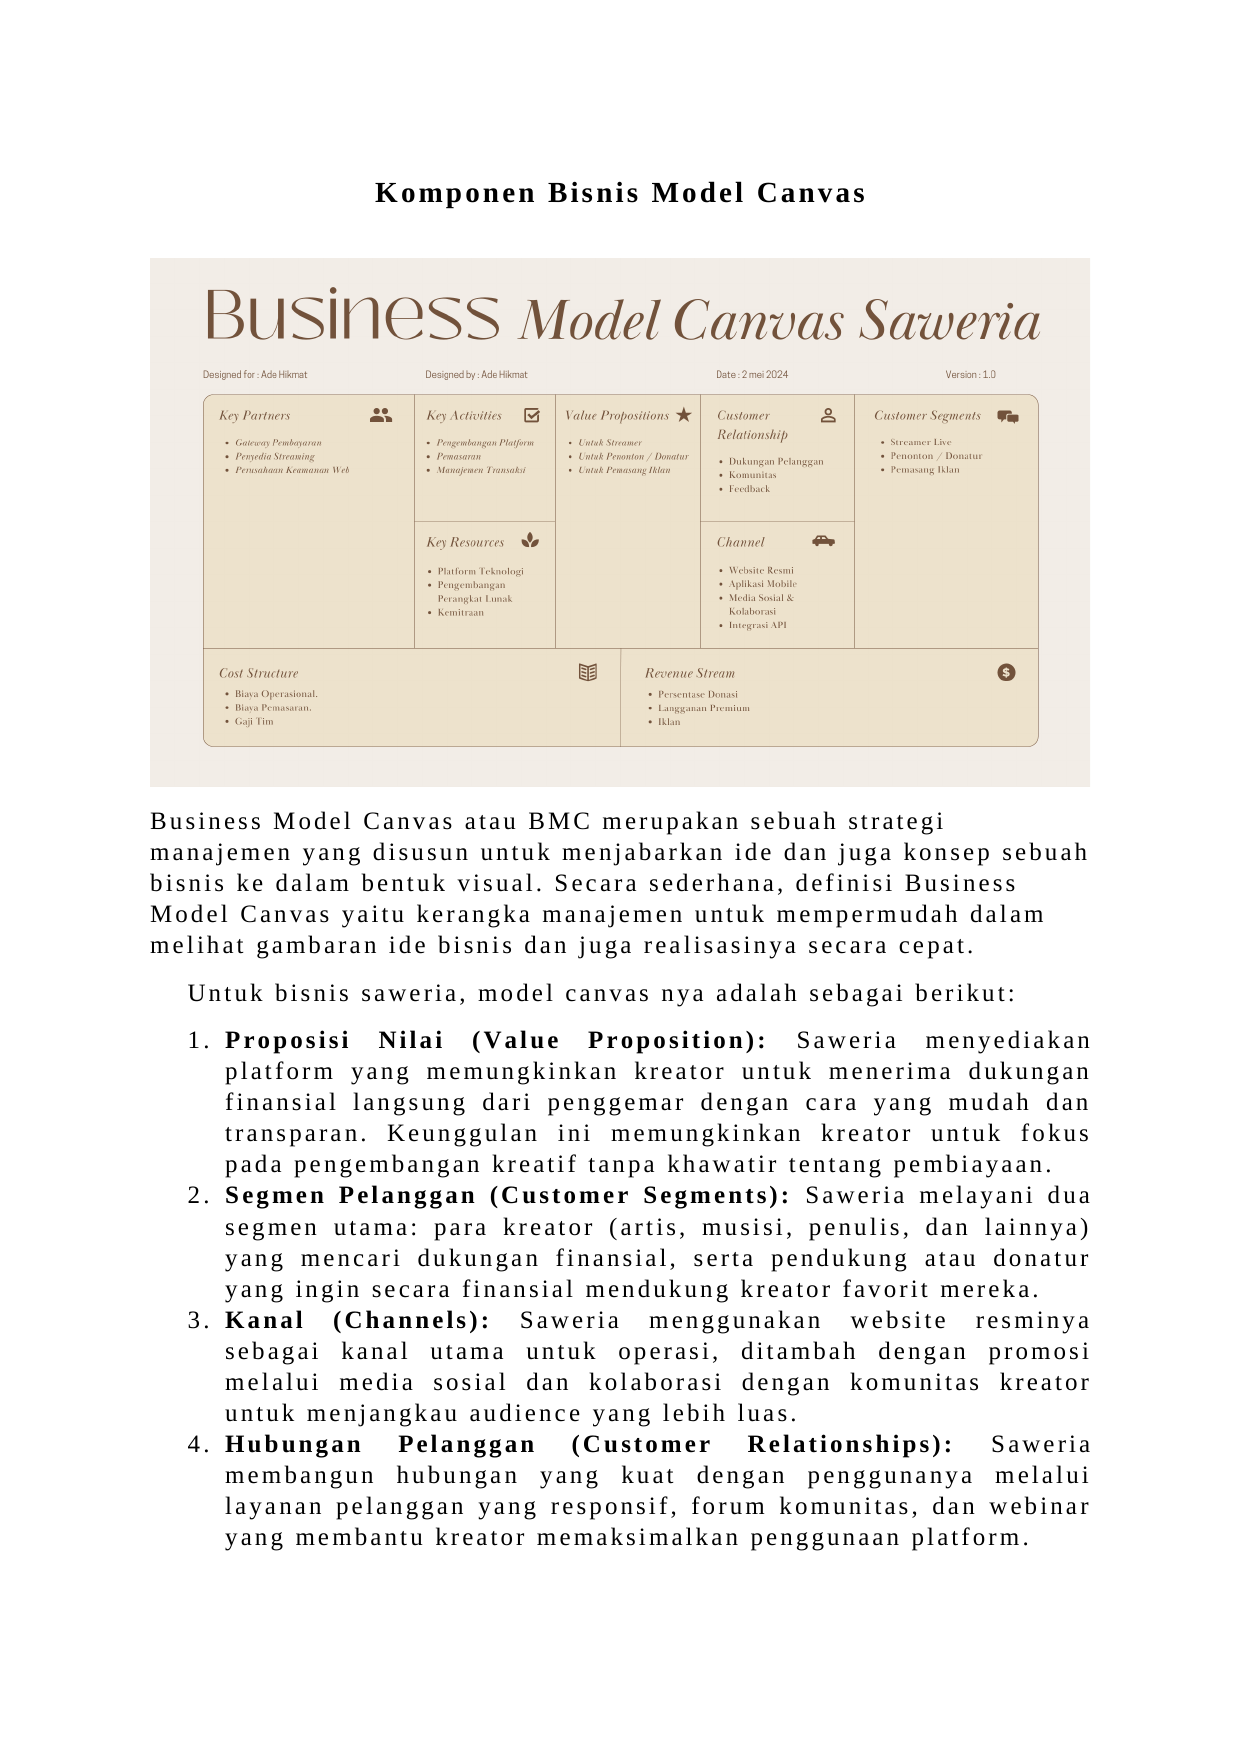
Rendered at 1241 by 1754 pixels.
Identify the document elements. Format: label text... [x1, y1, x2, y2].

text Untuk bisnis saweria, model canvas nya adalah sebagai berikut: [150, 978, 1090, 1006]
list Proposisi Nilai (Value Proposition): Saweria menyediakan platform yang memungkinkan kreator untuk menerima dukungan finansial langsung dari penggemar dengan cara yang mudah dan transparan. Keunggulan ini memungkinkan kreator untuk fokus pada pengembangan kreatif tanpa khawatir tentang pembiayaan. [187, 1025, 1090, 1178]
list Kanal (Channels): Saweria menggunakan website resminya sebagai kanal utama untuk operasi, ditambah dengan promosi melalui media sosial dan kolaborasi dengan komunitas kreator untuk menjangkau audience yang lebih luas. [187, 1305, 1090, 1427]
picture [150, 258, 1091, 787]
list Segmen Pelanggan (Customer Segments): Saweria melayani dua segmen utama: para kreator (artis, musisi, penulis, dan lainnya) yang mencari dukungan finansial, serta pendukung atau donatur yang ingin secara finansial mendukung kreator favorit mereka. [187, 1181, 1090, 1302]
list Hubungan Pelanggan (Customer Relationships): Saweria membangun hubungan yang kuat dengan penggunanya melalui layanan pelanggan yang responsif, forum komunitas, dan webinar yang membantu kreator memaksimalkan penggunaan platform. [187, 1429, 1090, 1551]
text Business Model Canvas atau BMC merupakan sebuah strategi manajemen yang disusun untuk menjabarkan ide dan juga konsep sebuah bisnis ke dalam bentuk visual. Secara sederhana, definisi Business Model Canvas yaitu kerangka manajemen untuk mempermudah dalam melihat gambaran ide bisnis dan juga realisasinya secara cepat. [150, 806, 1090, 959]
subtitle Komponen Bisnis Model Canvas [150, 175, 1090, 208]
